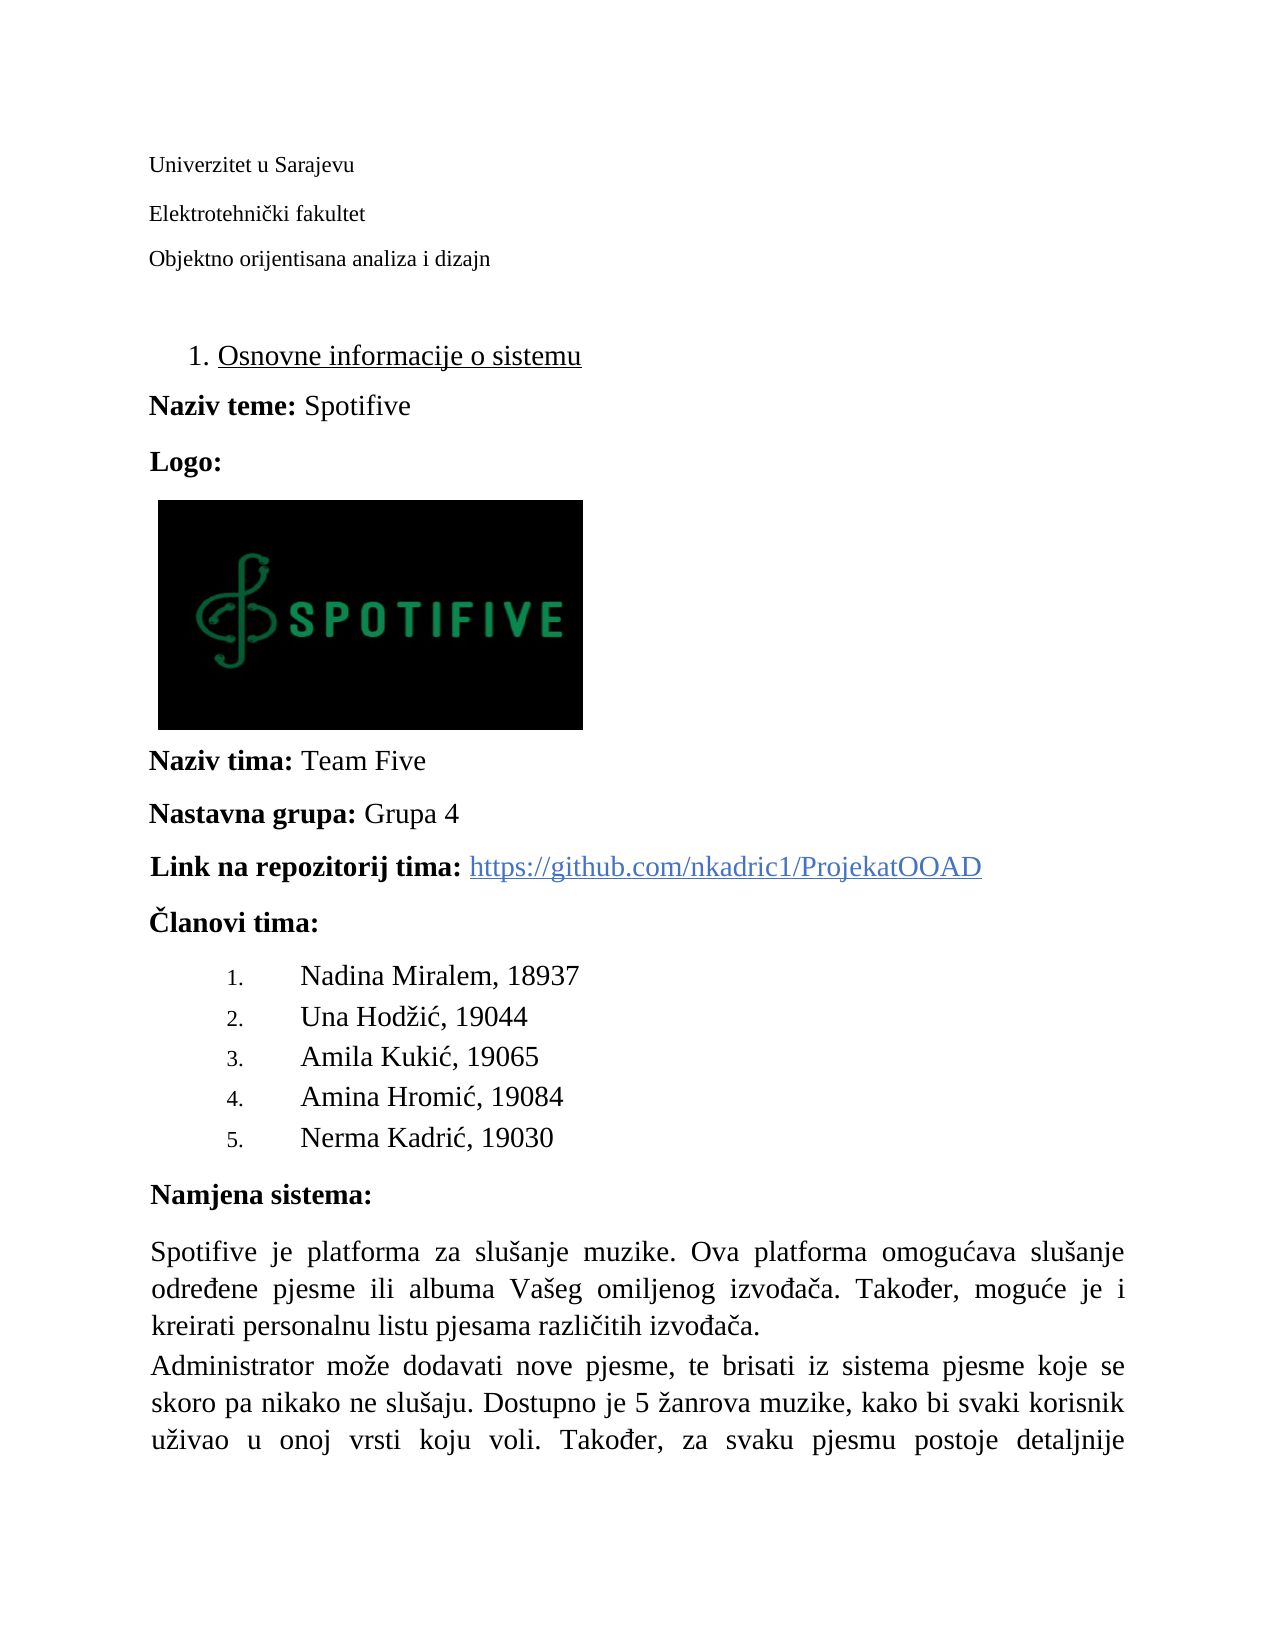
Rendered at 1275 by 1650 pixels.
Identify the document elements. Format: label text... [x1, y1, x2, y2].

text 1. Osnovne informacije o sistemu [188, 338, 1126, 371]
list Nerma Kadrić, 19030 [189, 1120, 1126, 1153]
text Link na repozitorij tima: https://github.com/nkadric1/ProjekatOOAD [150, 849, 1126, 882]
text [150, 1348, 1126, 1455]
text Naziv teme: Spotifive Logo: [148, 388, 419, 478]
text Univerzitet u Sarajevu [148, 151, 1126, 177]
text Namjena sistema: [150, 1177, 1126, 1211]
text Članovi tima: [148, 906, 1126, 939]
text Naziv tima: Team Five [148, 743, 1126, 777]
text Elektrotehnički fakultet [148, 201, 1126, 227]
text Nastavna grupa: Grupa 4 [148, 796, 1126, 829]
list Amila Kukić, 19065 [189, 1039, 1126, 1073]
list Amina Hromić, 19084 [189, 1079, 1126, 1113]
subtitle Objektno orijentisana analiza i dizajn [148, 245, 1126, 271]
list Nadina Miralem, 18937 [189, 958, 1126, 992]
picture [158, 500, 583, 730]
text Spotifive je platforma za slušanje muzike. Ova platforma omogućava slušanje određene pjesme ili albuma Vašeg omiljenog izvođača. Također, moguće je i kreirati personalnu listu pjesama različitih izvođača. [150, 1234, 1126, 1341]
list Una Hodžić, 19044 [189, 999, 1126, 1032]
